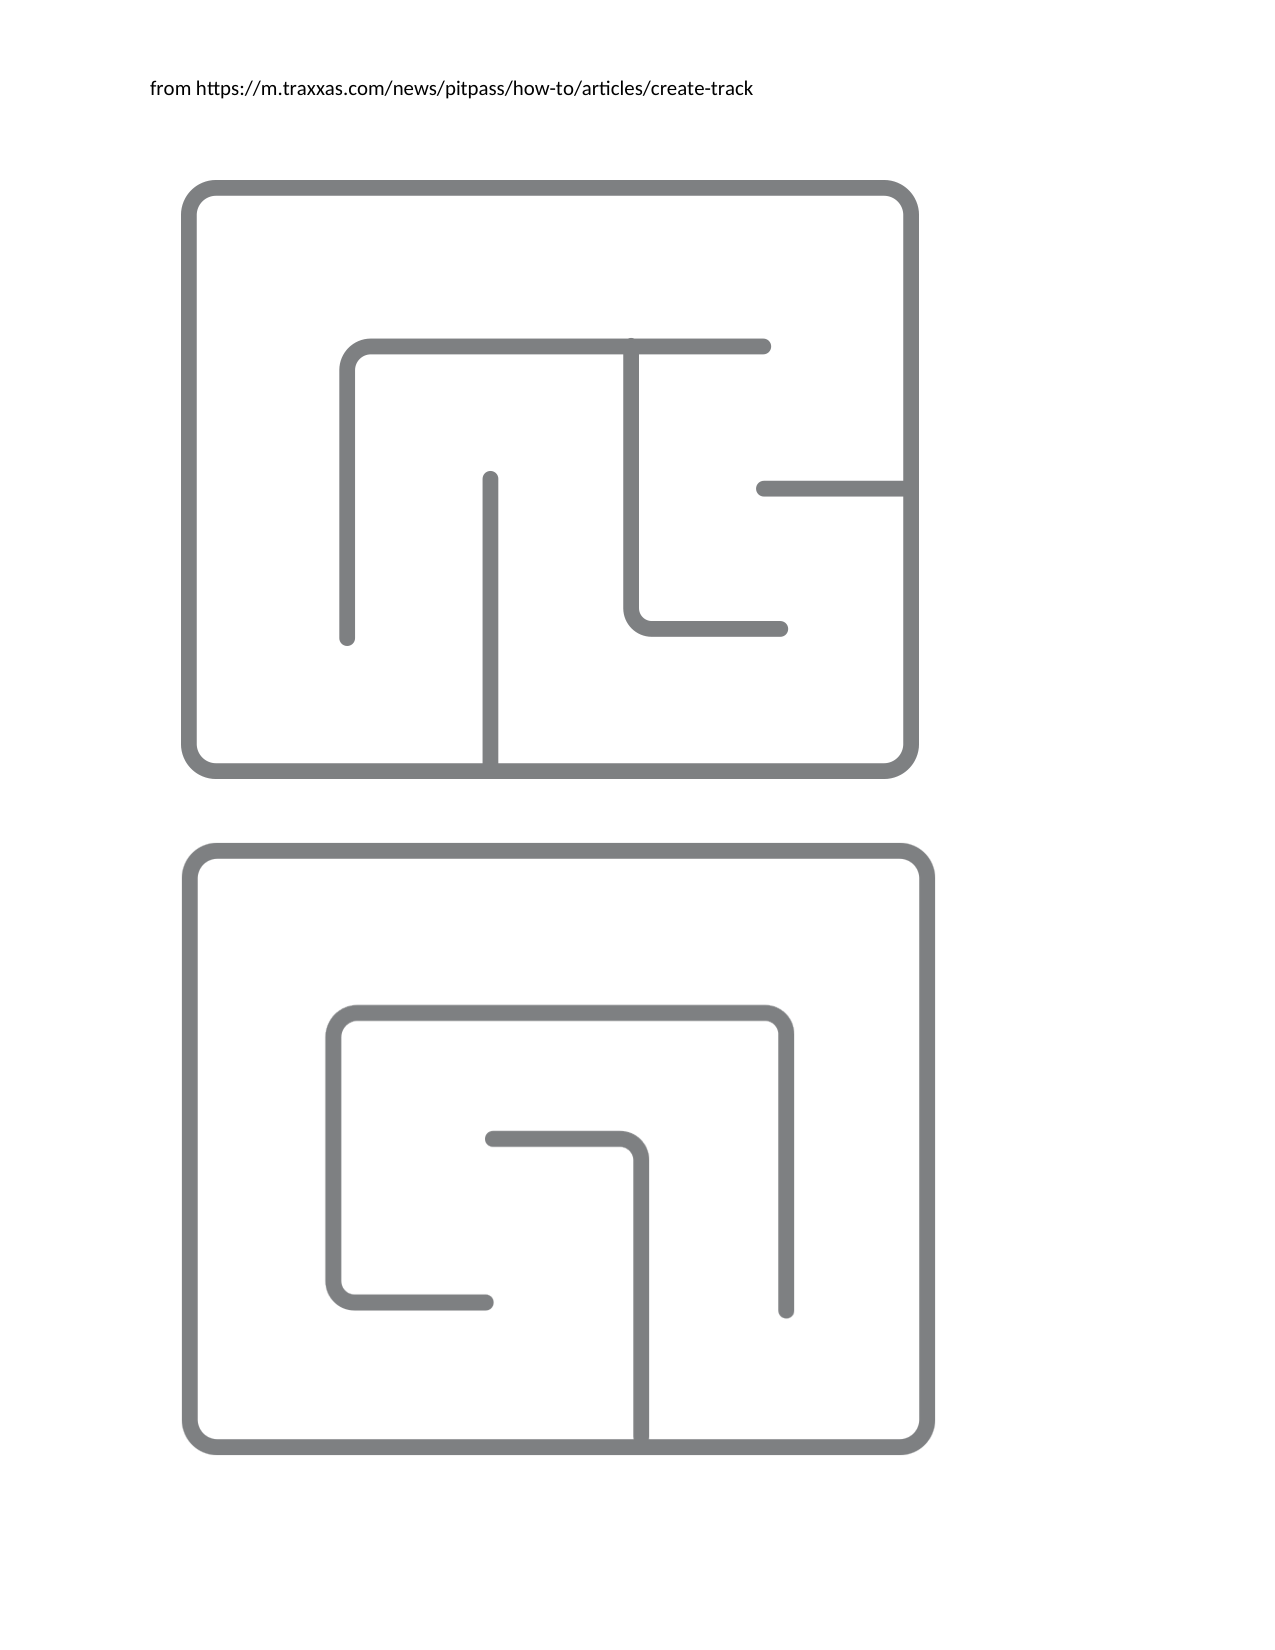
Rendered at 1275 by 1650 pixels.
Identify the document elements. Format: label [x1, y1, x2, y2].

picture [150, 150, 948, 810]
picture [150, 811, 967, 1487]
